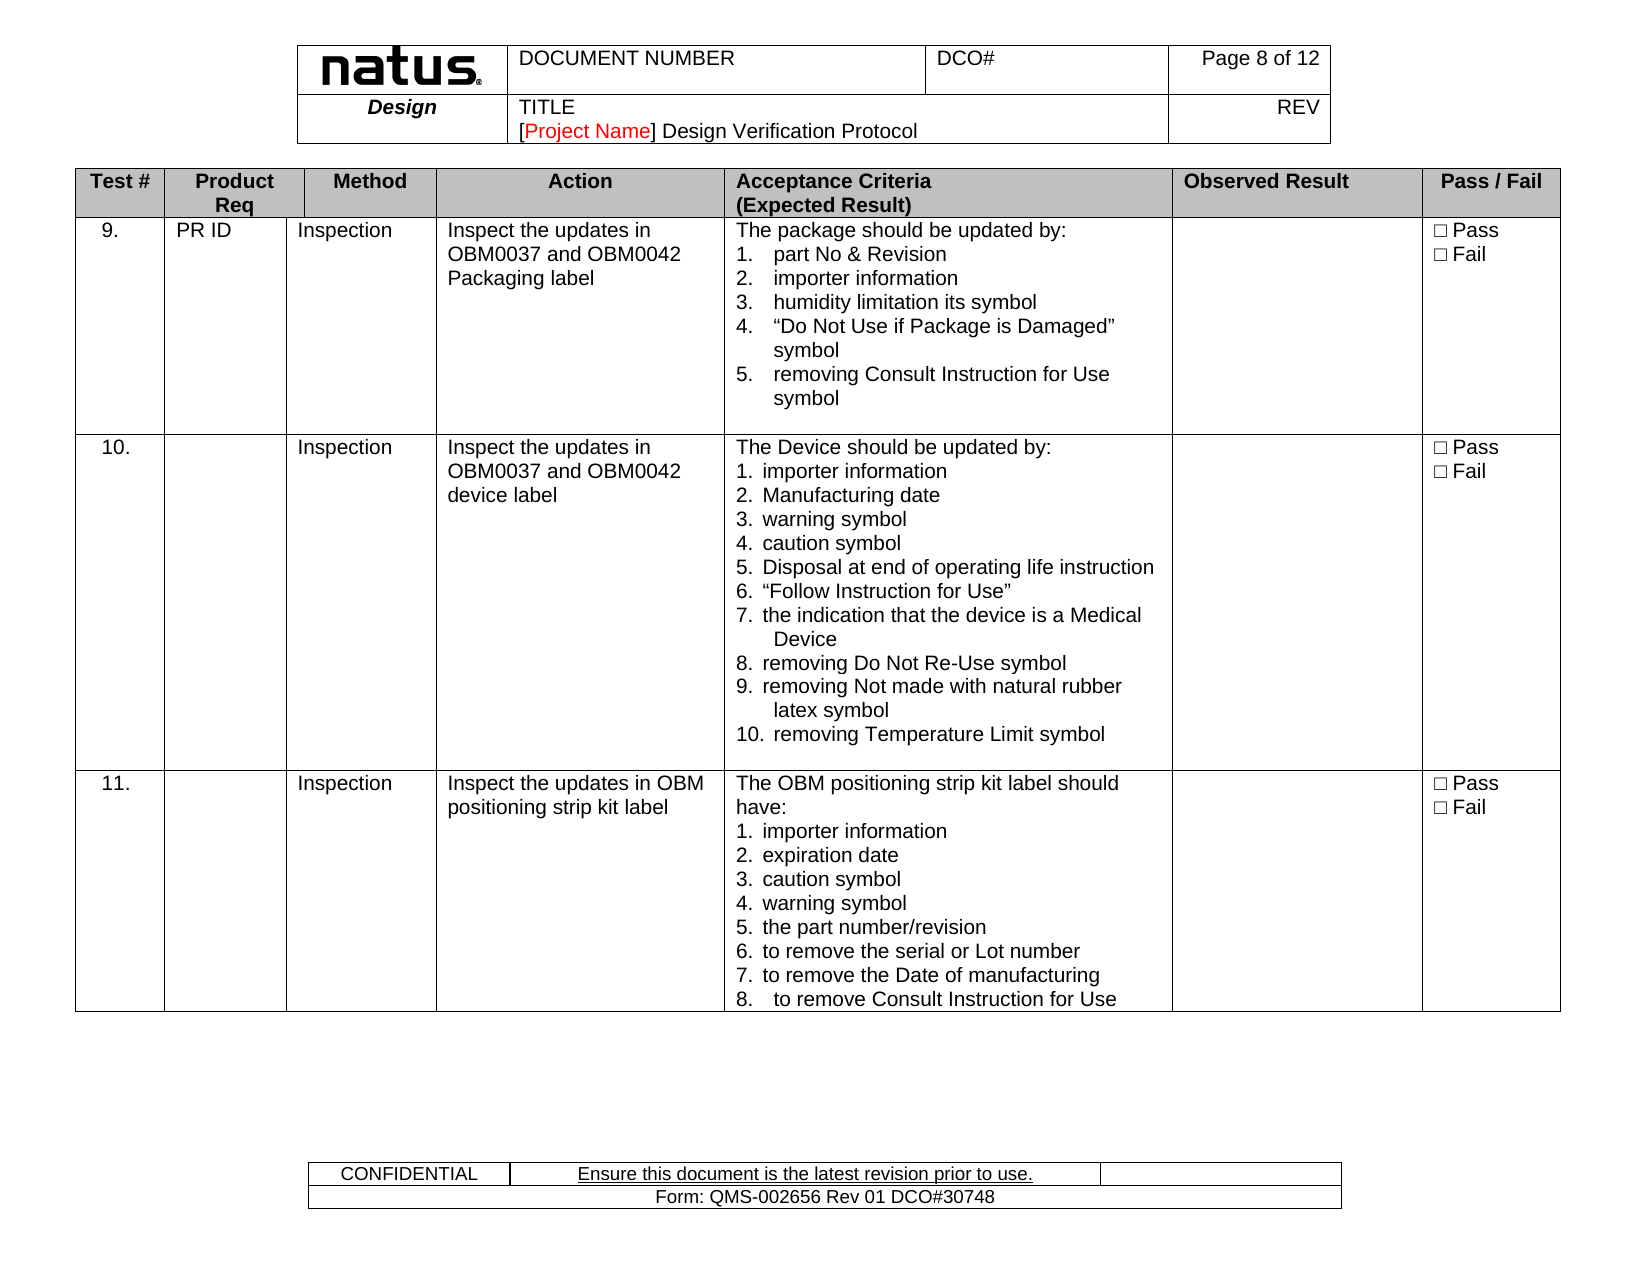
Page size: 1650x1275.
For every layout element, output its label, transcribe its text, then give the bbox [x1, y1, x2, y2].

table_cell Inspect the updates in OBM0037 and OBM0042 device label [437, 435, 724, 770]
table_header Product Req [165, 169, 304, 217]
table_cell The Device should be updated by: importer information Manufacturing date warning symbol caution symbol Disposal at end of operating life instruction “Follow Instruction for Use” the indication that the device is a Medical Device removing Do Not Re-Use symbol removing Not made with natural rubber latex symbol removing Temperature Limit symbol [725, 435, 1172, 770]
table_cell The package should be updated by: part No & Revision importer information humidity limitation its symbol “Do Not Use if Package is Damaged” symbol removing Consult Instruction for Use symbol [725, 218, 1172, 434]
table_cell Inspection [287, 771, 436, 1011]
table_cell □ Pass □ Fail [1423, 771, 1560, 1011]
table_cell [165, 771, 286, 1011]
picture [322, 46, 482, 85]
table_cell Inspect the updates in OBM0037 and OBM0042 Packaging label [437, 218, 724, 434]
table_cell [165, 435, 286, 770]
table_header Pass / Fail [1423, 169, 1560, 217]
table_cell [1173, 435, 1422, 770]
table_cell Inspect the updates in OBM positioning strip kit label [437, 771, 724, 1011]
table_cell [1173, 771, 1422, 1011]
table_cell The OBM positioning strip kit label should have: importer information expiration date caution symbol warning symbol the part number/revision to remove the serial or Lot number to remove the Date of manufacturing to remove Consult Instruction for Use [725, 771, 1172, 1011]
table_header Test # [76, 169, 164, 217]
table_header Observed Result [1173, 169, 1422, 217]
table_header Acceptance Criteria (Expected Result) [725, 169, 1172, 217]
table_header Method [305, 169, 436, 217]
table_cell [76, 435, 164, 770]
table_header Action [437, 169, 724, 217]
table_cell [76, 771, 164, 1011]
table_cell □ Pass □ Fail [1423, 435, 1560, 770]
table_cell □ Pass □ Fail [1423, 218, 1560, 434]
table_cell [1173, 218, 1422, 434]
table_cell [76, 218, 164, 434]
table_cell Inspection [287, 218, 436, 434]
table_cell Inspection [287, 435, 436, 770]
table_cell PR ID [165, 218, 286, 434]
